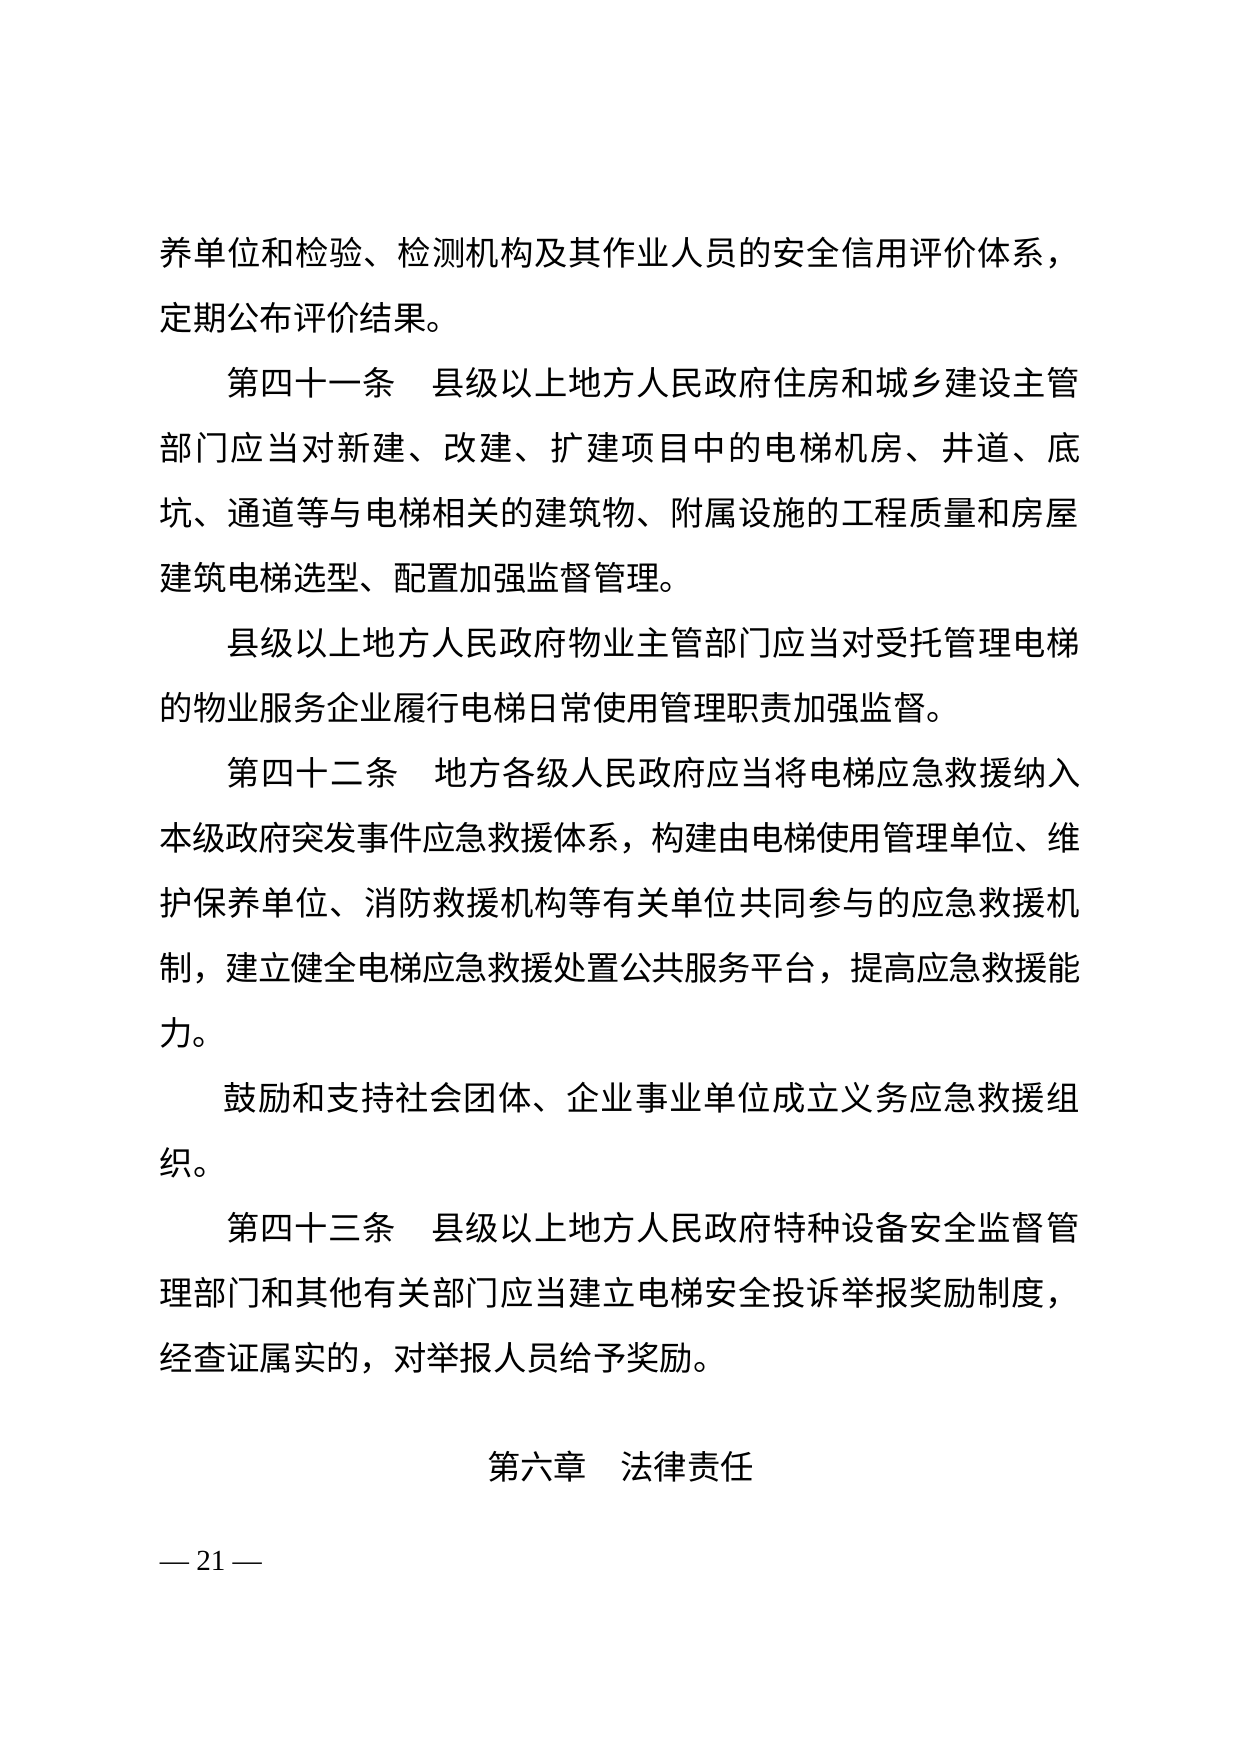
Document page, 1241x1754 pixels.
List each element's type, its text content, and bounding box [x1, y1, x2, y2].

text 县级以上地方人民政府物业主管部门应当对受托管理电梯的物业服务企业履行电梯日常使用管理职责加强监督。 [159, 617, 1081, 747]
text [159, 227, 1081, 357]
text 第四十三条 县级以上地方人民政府特种设备安全监督管理部门和其他有关部门应当建立电梯安全投诉举报奖励制度，经查证属实的，对举报人员给予奖励。 [159, 1202, 1081, 1397]
text 第四十一条 县级以上地方人民政府住房和城乡建设主管部门应当对新建、改建、扩建项目中的电梯机房、井道、底坑、通道等与电梯相关的建筑物、附属设施的工程质量和房屋建筑电梯选型、配置加强监督管理。 [159, 357, 1081, 617]
text 第六章 法律责任 [159, 1441, 1081, 1506]
text 第四十二条 地方各级人民政府应当将电梯应急救援纳入本级政府突发事件应急救援体系，构建由电梯使用管理单位、维护保养单位、消防救援机构等有关单位共同参与的应急救援机制，建立健全电梯应急救援处置公共服务平台，提高应急救援能力。 [159, 747, 1081, 1072]
text 鼓励和支持社会团体、企业事业单位成立义务应急救援组织。 [159, 1072, 1081, 1202]
